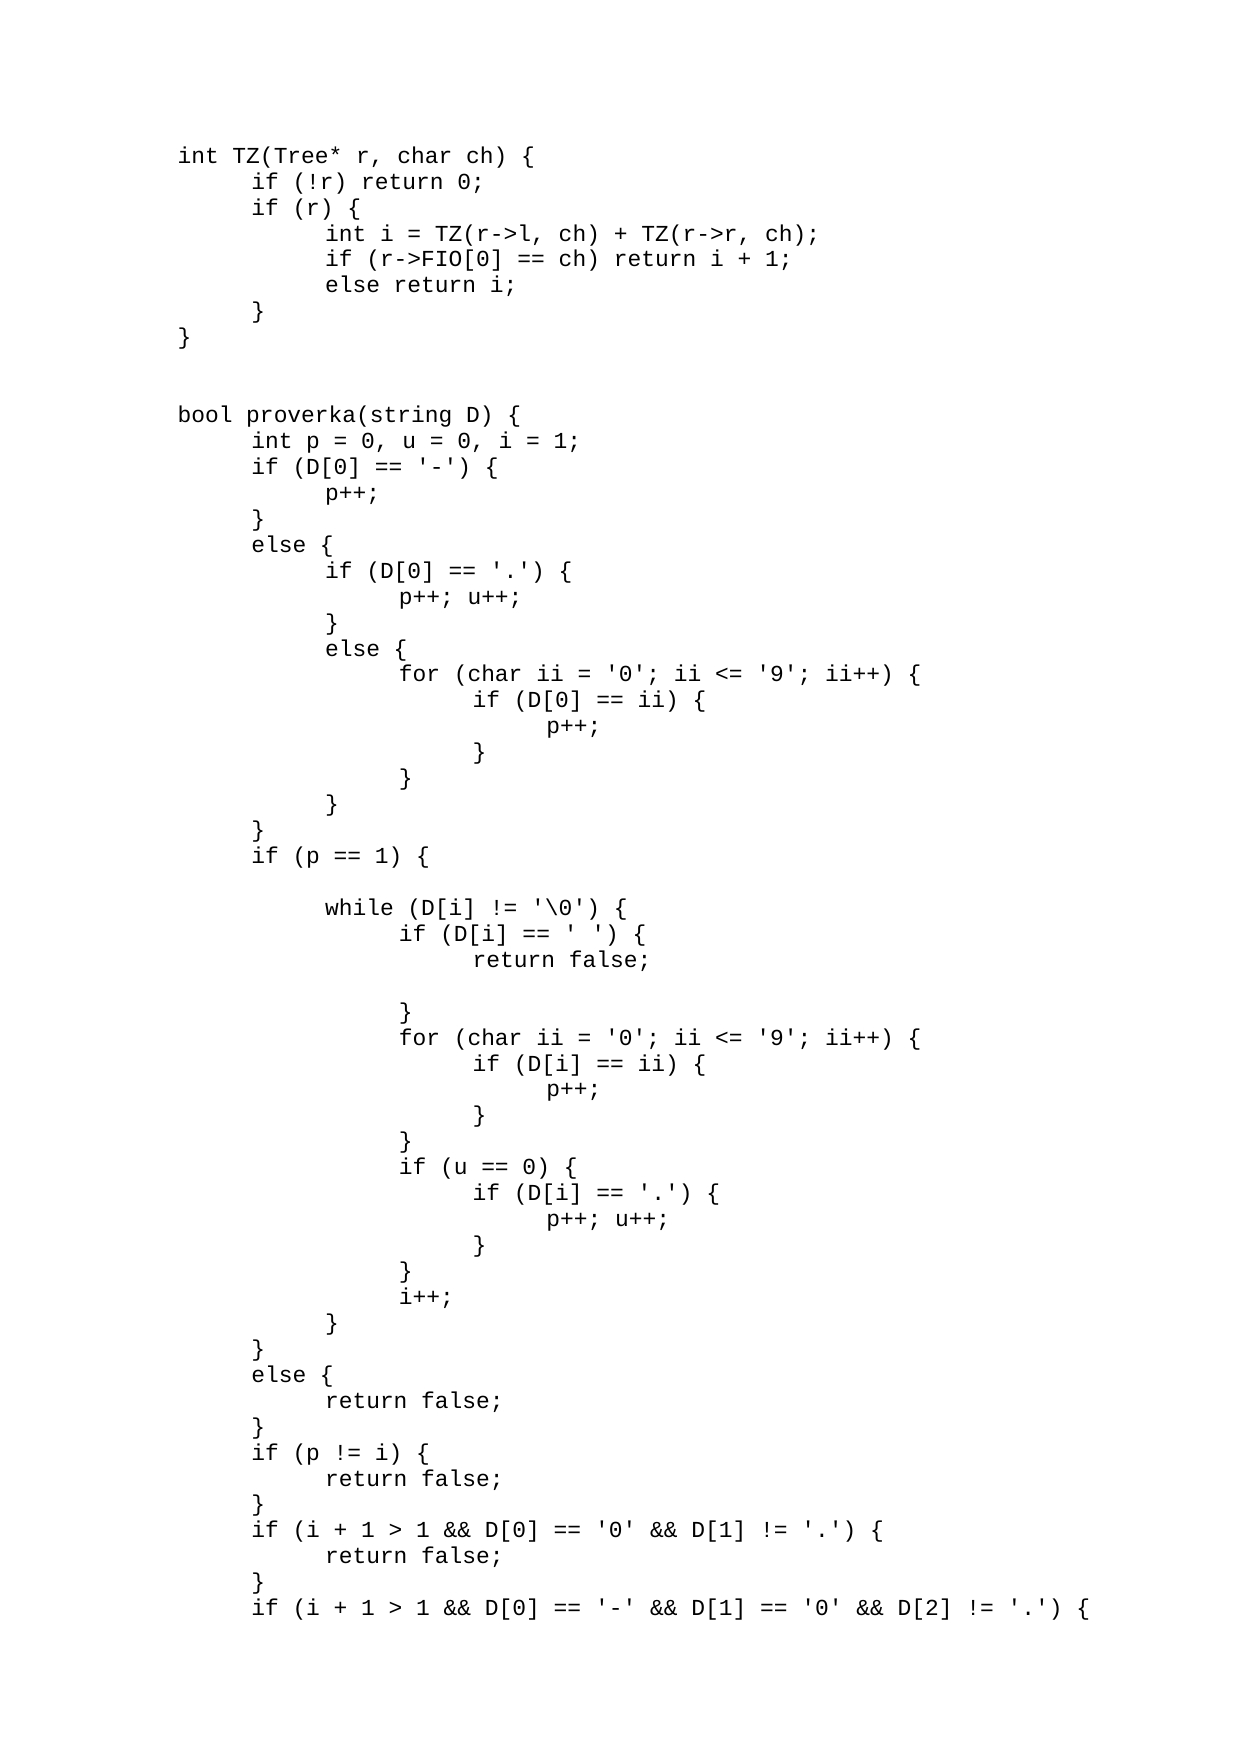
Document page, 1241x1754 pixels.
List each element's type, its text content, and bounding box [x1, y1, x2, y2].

text if (i + 1 > 1 && D[0] == '0' && D[1] != '.') { [177, 1519, 1152, 1545]
text if (D[0] == '.') { [177, 559, 1152, 585]
text p++; [177, 1078, 1152, 1104]
text } [177, 611, 1152, 637]
text } [177, 507, 1152, 533]
text else { [177, 637, 1152, 663]
text if (p != i) { [177, 1441, 1152, 1467]
text if (D[i] == '.') { [177, 1182, 1152, 1207]
text } [177, 1000, 1152, 1026]
text if (D[0] == '-') { [177, 455, 1152, 481]
text if (r->FIO[0] == ch) return i + 1; [177, 248, 1152, 274]
text for (char ii = '0'; ii <= '9'; ii++) { [177, 1026, 1152, 1052]
text } [177, 300, 1152, 326]
text } [177, 1571, 1152, 1597]
text } [177, 1415, 1152, 1441]
text if (u == 0) { [177, 1156, 1152, 1182]
text if (p == 1) { [177, 844, 1152, 870]
text int i = TZ(r->l, ch) + TZ(r->r, ch); [177, 222, 1152, 248]
text p++; u++; [177, 1207, 1152, 1233]
text } [177, 326, 1152, 352]
text return false; [177, 1467, 1152, 1493]
text int TZ(Tree* r, char ch) { [177, 144, 1152, 170]
text else { [177, 533, 1152, 559]
text int p = 0, u = 0, i = 1; [177, 429, 1152, 455]
text if (D[i] == ii) { [177, 1052, 1152, 1078]
text bool proverka(string D) { [177, 403, 1152, 429]
text } [177, 1130, 1152, 1156]
text p++; [177, 481, 1152, 507]
text if (i + 1 > 1 && D[0] == '-' && D[1] == '0' && D[2] != '.') { [177, 1597, 1152, 1622]
text if (D[0] == ii) { [177, 689, 1152, 715]
text } [177, 1311, 1152, 1337]
text return false; [177, 1545, 1152, 1571]
text } [177, 741, 1152, 767]
text for (char ii = '0'; ii <= '9'; ii++) { [177, 663, 1152, 689]
text else { [177, 1363, 1152, 1389]
text p++; [177, 715, 1152, 741]
text } [177, 1337, 1152, 1363]
text return false; [177, 1389, 1152, 1415]
text if (D[i] == ' ') { [177, 922, 1152, 948]
text } [177, 1233, 1152, 1259]
text } [177, 792, 1152, 818]
text p++; u++; [177, 585, 1152, 611]
text while (D[i] != '\0') { [177, 896, 1152, 922]
text } [177, 767, 1152, 792]
text } [177, 1104, 1152, 1130]
text } [177, 1493, 1152, 1519]
text if (!r) return 0; [177, 170, 1152, 196]
text } [177, 818, 1152, 844]
text return false; [177, 948, 1152, 974]
text } [177, 1259, 1152, 1285]
text if (r) { [177, 196, 1152, 222]
text i++; [177, 1285, 1152, 1311]
text else return i; [177, 274, 1152, 300]
